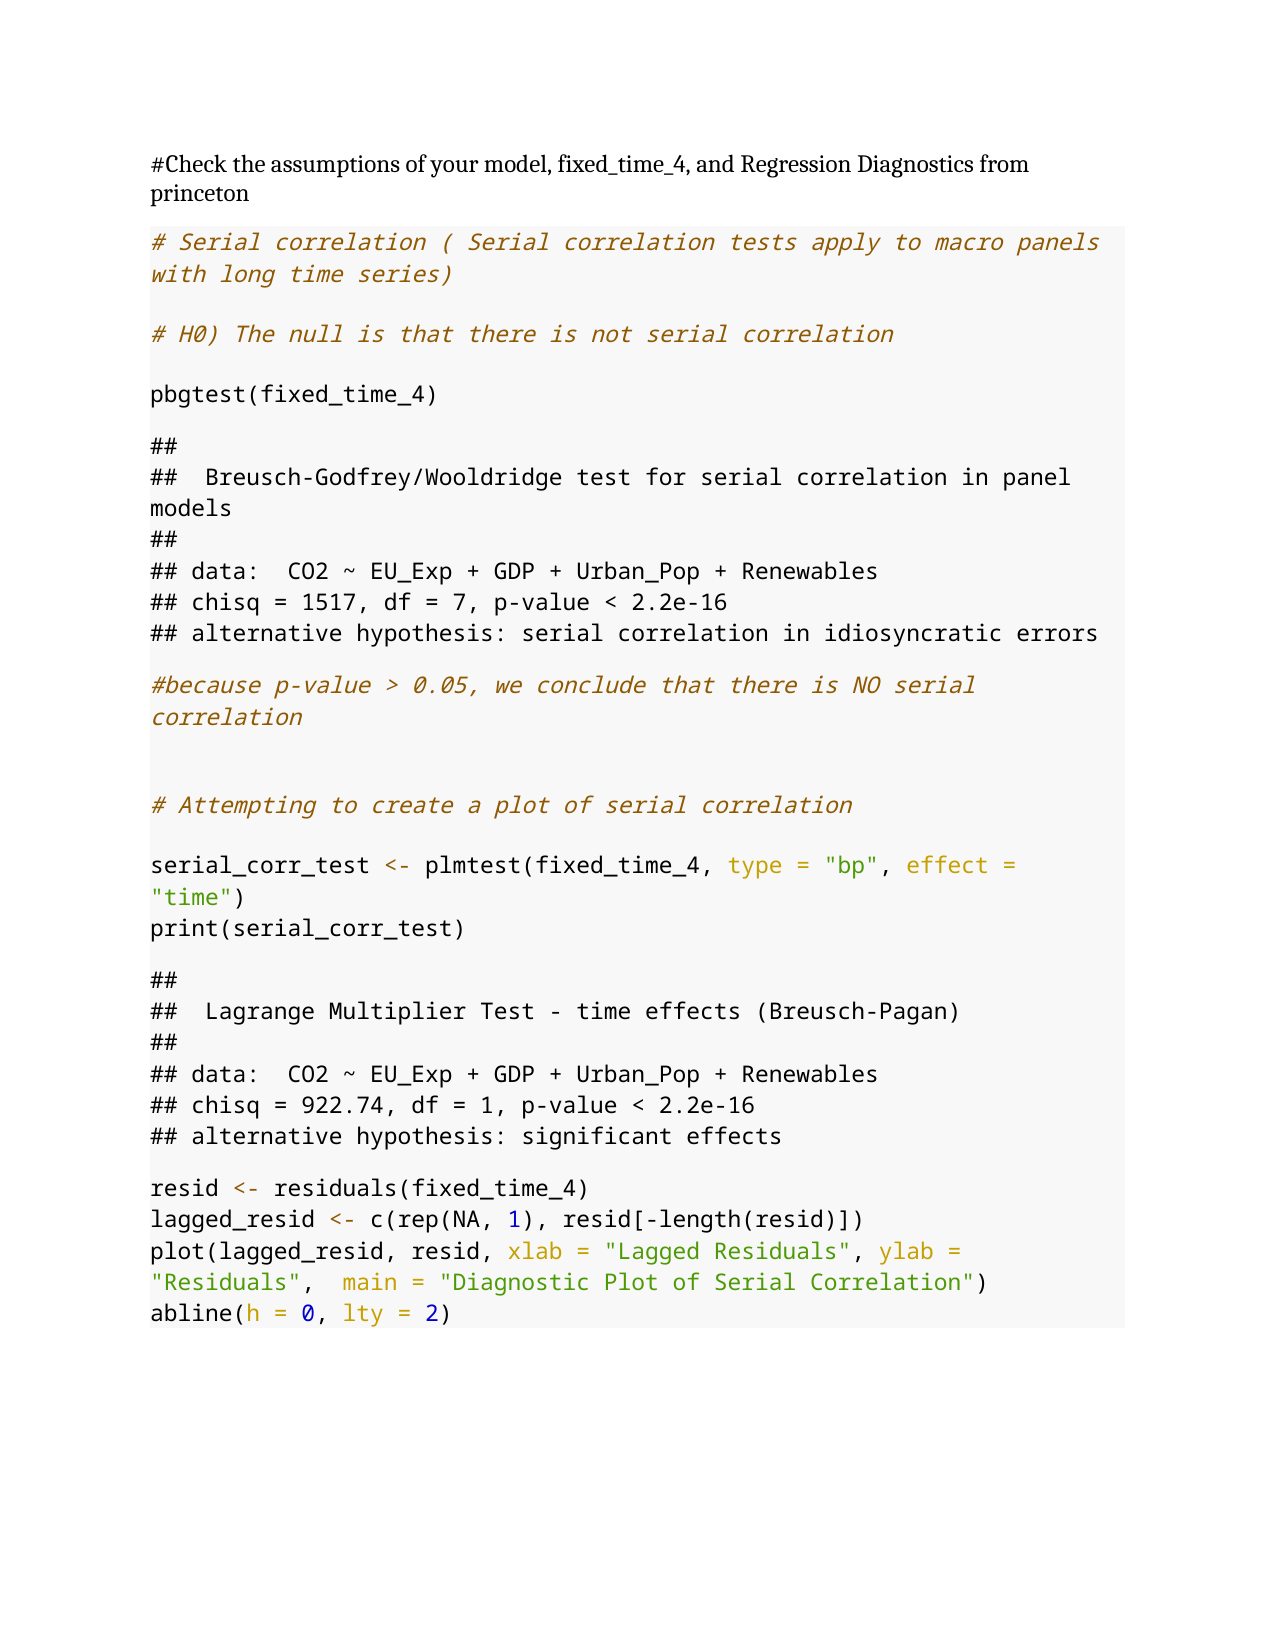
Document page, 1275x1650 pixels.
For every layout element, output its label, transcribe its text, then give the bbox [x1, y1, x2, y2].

text resid <- residuals(fixed_time_4) lagged_resid <- c(rep(NA, 1), resid[-length(resid)]) plot(lagged_resid, resid, xlab = "Lagged Residuals", ylab = "Residuals", main = "Diagnostic Plot of Serial Correlation") abline(h = 0, lty = 2) [150, 1172, 1125, 1328]
text ## ## Breusch-Godfrey/Wooldridge test for serial correlation in panel models ## ## data: CO2 ~ EU_Exp + GDP + Urban_Pop + Renewables ## chisq = 1517, df = 7, p-value < 2.2e-16 ## alternative hypothesis: serial correlation in idiosyncratic errors [150, 429, 1125, 648]
text ## ## Lagrange Multiplier Test - time effects (Breusch-Pagan) ## ## data: CO2 ~ EU_Exp + GDP + Urban_Pop + Renewables ## chisq = 922.74, df = 1, p-value < 2.2e-16 ## alternative hypothesis: significant effects [150, 964, 1125, 1151]
text # Serial correlation ( Serial correlation tests apply to macro panels with long time series) # H0) The null is that there is not serial correlation pbgtest(fixed_time_4) [150, 226, 1125, 409]
text #because p-value > 0.05, we conclude that there is NO serial correlation # Attempting to create a plot of serial correlation serial_corr_test <- plmtest(fixed_time_4, type = "bp", effect = "time") print(serial_corr_test) [150, 669, 1125, 943]
text #Check the assumptions of your model, fixed_time_4, and Regression Diagnostics from princeton [150, 150, 1125, 207]
